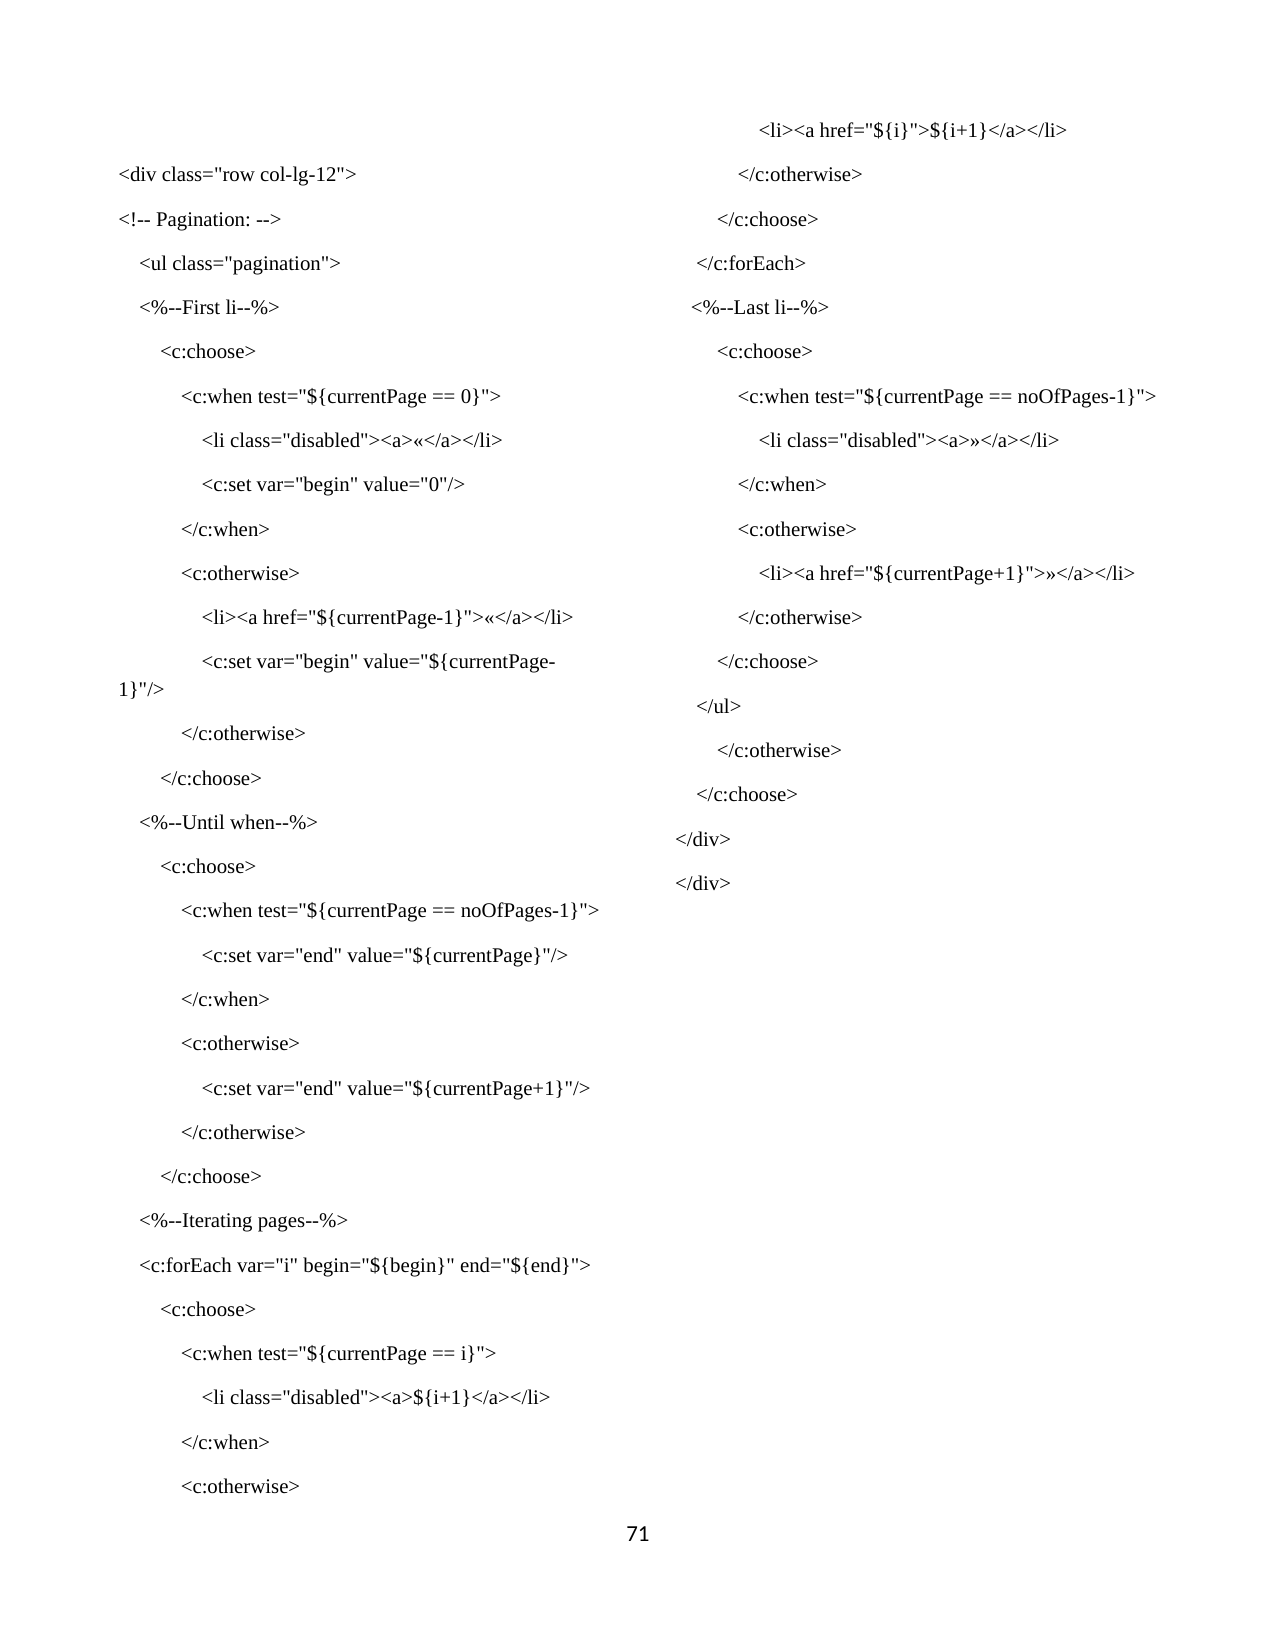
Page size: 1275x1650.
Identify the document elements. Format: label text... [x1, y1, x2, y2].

text </c:choose> [675, 207, 1157, 231]
text </ul> [675, 694, 1157, 718]
text <%--First li--%> [118, 295, 600, 319]
text </div> [675, 826, 1157, 851]
text <c:when test="${currentPage == 0}"> [118, 384, 600, 408]
text <c:otherwise> [675, 517, 1157, 541]
text <c:set var="begin" value="0"/> [118, 472, 600, 496]
text <c:otherwise> [118, 1474, 600, 1498]
text </c:otherwise> [675, 162, 1157, 186]
text <li class="disabled"><a>${i+1}</a></li> [118, 1385, 600, 1409]
text <c:choose> [118, 1297, 600, 1321]
text </c:when> [118, 517, 600, 541]
text </c:otherwise> [675, 605, 1157, 629]
text <li><a href="${currentPage+1}">»</a></li> [675, 561, 1157, 585]
text <c:when test="${currentPage == noOfPages-1}"> [675, 384, 1157, 408]
text </c:otherwise> [118, 1120, 600, 1144]
text <c:set var="begin" value="${currentPage-1}"/> [118, 649, 600, 701]
text <li><a href="${currentPage-1}">«</a></li> [118, 605, 600, 629]
text <c:set var="end" value="${currentPage}"/> [118, 943, 600, 967]
text <c:when test="${currentPage == noOfPages-1}"> [118, 898, 600, 922]
text <c:otherwise> [118, 1031, 600, 1055]
text </c:choose> [118, 1164, 600, 1188]
text <c:forEach var="i" begin="${begin}" end="${end}"> [118, 1252, 600, 1277]
text </c:choose> [675, 649, 1157, 673]
text <li class="disabled"><a>«</a></li> [118, 428, 600, 452]
text </c:forEach> [675, 251, 1157, 275]
text <li class="disabled"><a>»</a></li> [675, 428, 1157, 452]
text <li><a href="${i}">${i+1}</a></li> [675, 118, 1157, 142]
text <c:choose> [118, 339, 600, 363]
text </c:when> [118, 987, 600, 1011]
text <%--Until when--%> [118, 810, 600, 834]
text <ul class="pagination"> [118, 251, 600, 275]
text <%--Iterating pages--%> [118, 1208, 600, 1232]
text <c:when test="${currentPage == i}"> [118, 1341, 600, 1365]
text </c:when> [675, 472, 1157, 496]
text </div> [675, 871, 1157, 895]
text </c:otherwise> [675, 738, 1157, 762]
text </c:when> [118, 1429, 600, 1454]
text </c:choose> [675, 782, 1157, 806]
text <%--Last li--%> [675, 295, 1157, 319]
text </c:otherwise> [118, 721, 600, 745]
text </c:choose> [118, 766, 600, 789]
text <c:otherwise> [118, 561, 600, 585]
text <c:set var="end" value="${currentPage+1}"/> [118, 1075, 600, 1099]
text <!-- Pagination: --> [118, 207, 600, 231]
text <c:choose> [675, 339, 1157, 363]
text <div class="row col-lg-12"> [118, 162, 600, 186]
text <c:choose> [118, 854, 600, 878]
